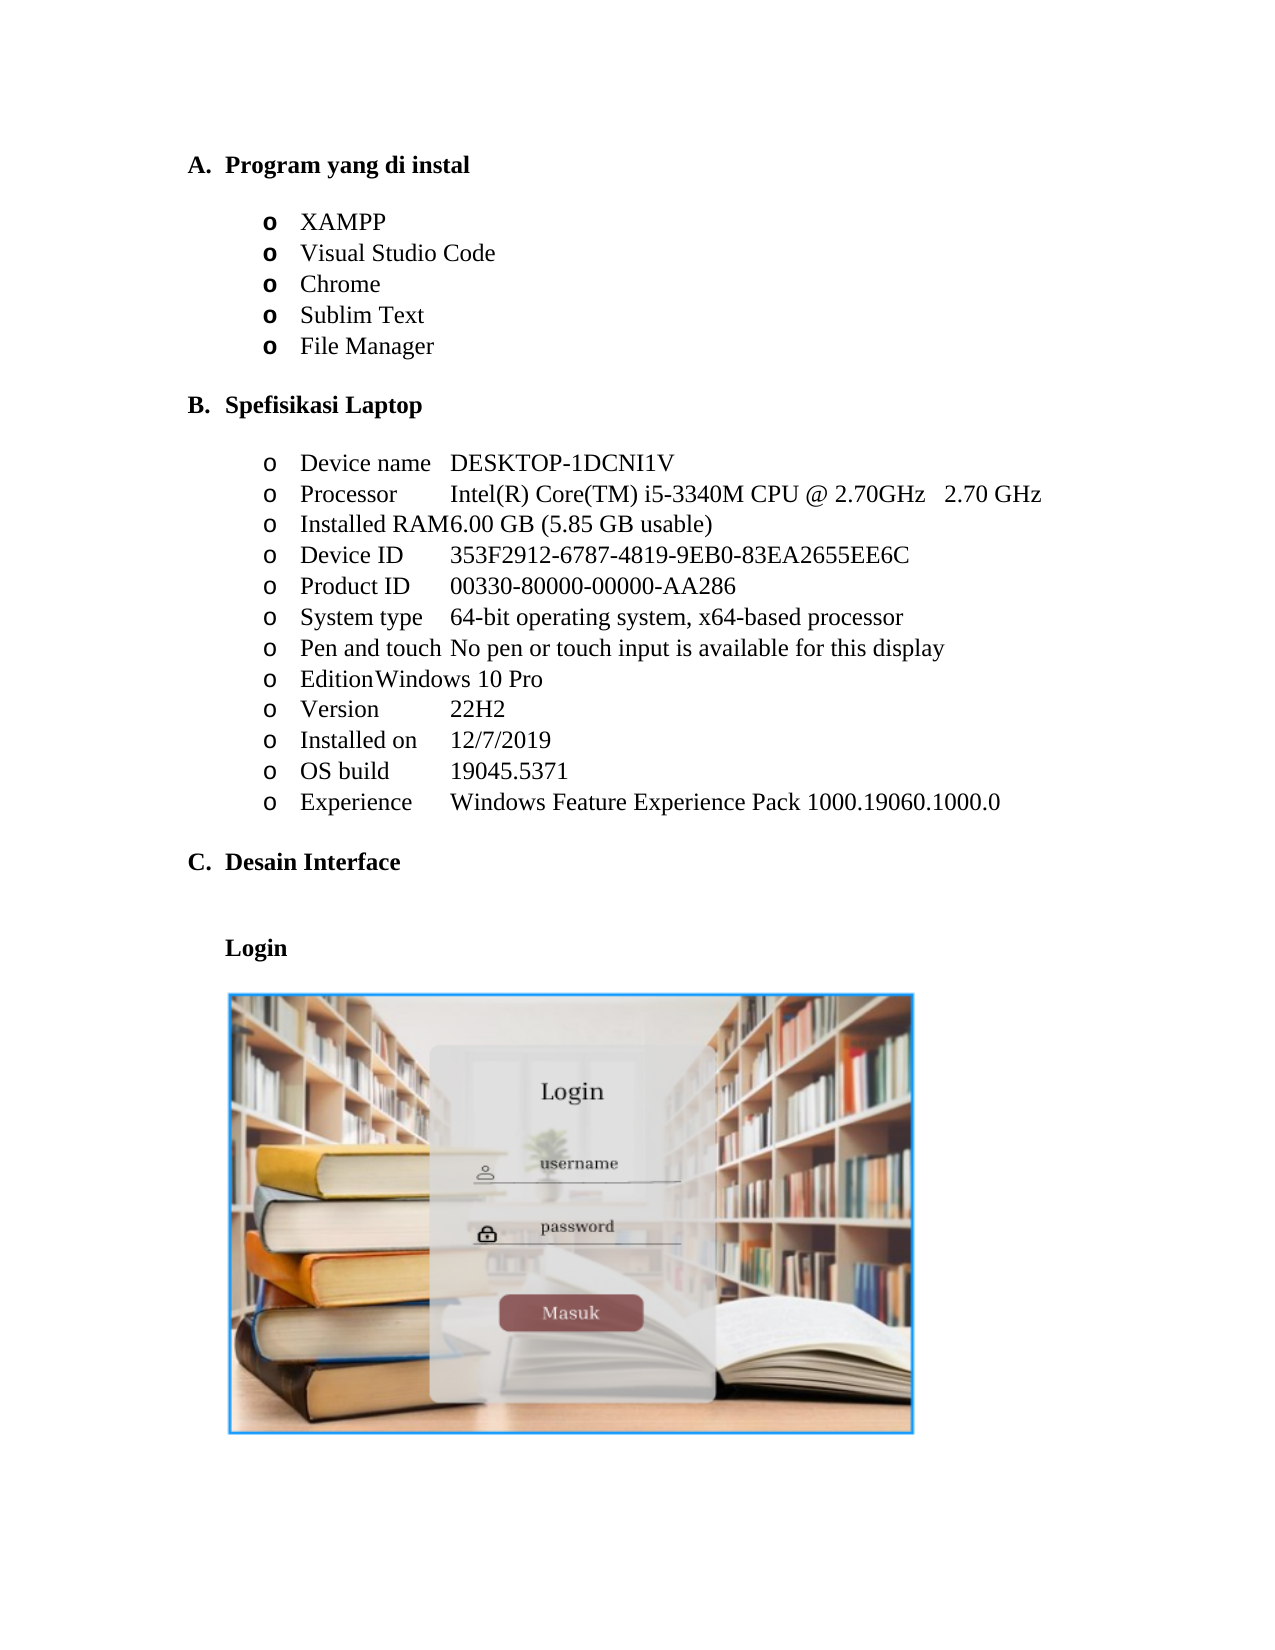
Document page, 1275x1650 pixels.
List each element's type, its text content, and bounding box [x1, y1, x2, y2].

list Login [225, 933, 1125, 962]
list System type 64-bit operating system, x64-based processor [262, 602, 1125, 633]
list Pen and touch No pen or touch input is available for this display [262, 633, 1125, 664]
list Experience Windows Feature Experience Pack 1000.19060.1000.0 [262, 787, 1125, 818]
list OS build 19045.5371 [262, 756, 1125, 787]
list Version 22H2 [262, 694, 1125, 725]
list Product ID 00330-80000-00000-AA286 [262, 571, 1125, 602]
list Spefisikasi Laptop [187, 390, 1125, 419]
list Desain Interface [187, 847, 1125, 875]
list Device ID 353F2912-6787-4819-9EB0-83EA2655EE6C [262, 540, 1125, 571]
list Visual Studio Code [262, 238, 1125, 269]
list Device name DESKTOP-1DCNI1V [262, 448, 1125, 479]
list File Manager [262, 331, 1125, 362]
list Program yang di instal [187, 150, 1125, 179]
picture [225, 990, 919, 1441]
list Chrome [262, 269, 1125, 300]
list Installed on ‎12/‎7/‎2019 [262, 725, 1125, 756]
list XAMPP [262, 207, 1125, 238]
list Installed RAM 6.00 GB (5.85 GB usable) [262, 509, 1125, 540]
list Edition Windows 10 Pro [262, 664, 1125, 694]
list Sublim Text [262, 300, 1125, 331]
list Processor Intel(R) Core(TM) i5-3340M CPU @ 2.70GHz 2.70 GHz [262, 479, 1125, 509]
